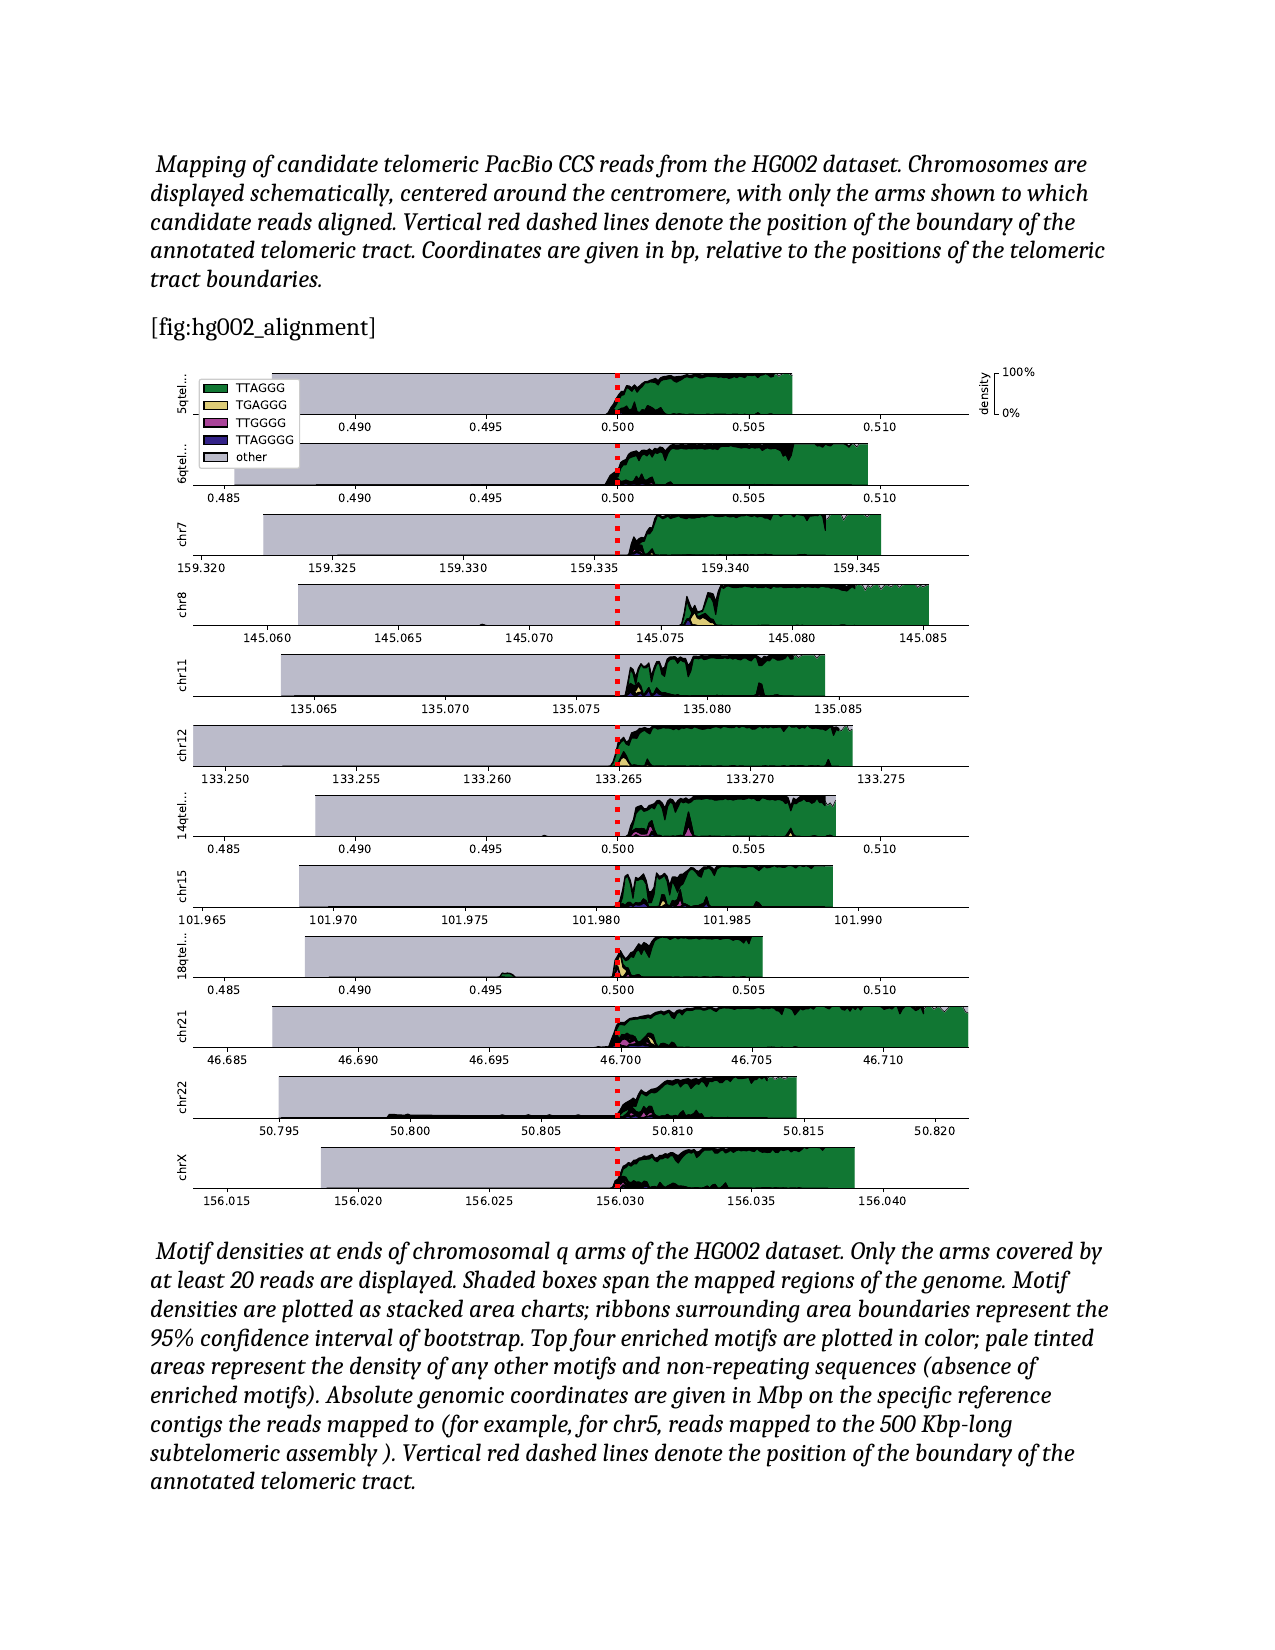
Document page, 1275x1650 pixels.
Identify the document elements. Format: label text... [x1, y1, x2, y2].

text Motif densities at ends of chromosomal q arms of the HG002 dataset. Only the arms covered by at least 20 reads are displayed. Shaded boxes span the mapped regions of the genome. Motif densities are plotted as stacked area charts; ribbons surrounding area boundaries represent the 95% confidence interval of bootstrap. Top four enriched motifs are plotted in color; pale tinted areas represent the density of any other motifs and non-repeating sequences (absence of enriched motifs). Absolute genomic coordinates are given in Mbp on the specific reference contigs the reads mapped to (for example, for chr5, reads mapped to the 500 Kbp-long subtelomeric assembly ). Vertical red dashed lines denote the position of the boundary of the annotated telomeric tract. [150, 1237, 1125, 1496]
text Mapping of candidate telomeric PacBio CCS reads from the HG002 dataset. Chromosomes are displayed schematically, centered around the centromere, with only the arms shown to which candidate reads aligned. Vertical red dashed lines denote the position of the boundary of the annotated telomeric tract. Coordinates are given in bp, relative to the positions of the telomeric tract boundaries. [150, 150, 1125, 294]
text [fig:hg002_alignment] [150, 312, 1125, 341]
